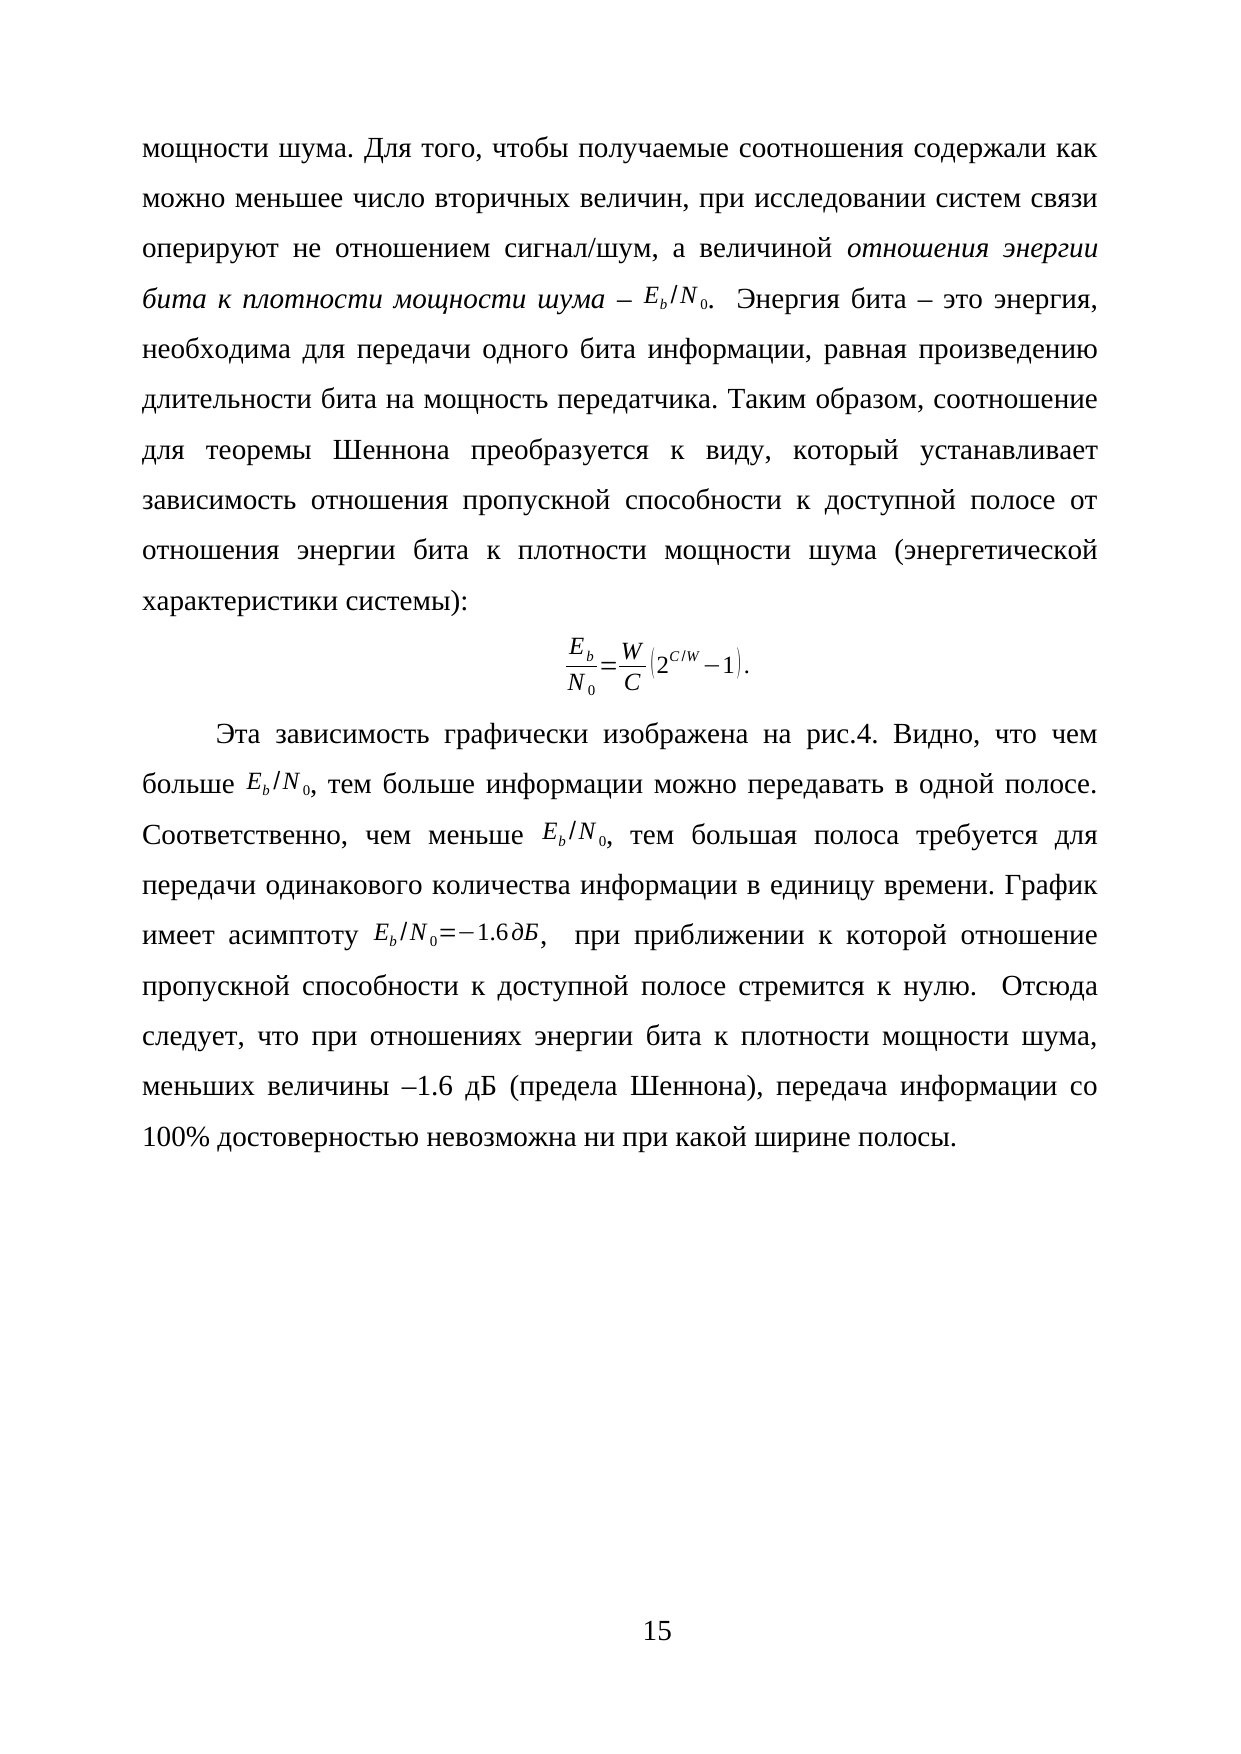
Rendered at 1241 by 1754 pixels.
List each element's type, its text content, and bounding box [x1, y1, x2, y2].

text Эта зависимость графически изображена на рис.4. Видно, что чем больше , тем больше информации можно передавать в одной полосе. Соответственно, чем меньше , тем большая полоса требуется для передачи одинакового количества информации в единицу времени. График имеет асимптоту , при приближении к которой отношение пропускной способности к доступной полосе стремится к нулю. Отсюда следует, что при отношениях энергии бита к плотности мощности шума, меньших величины –1.6 дБ (предела Шеннона), передача информации со 100% достоверностью невозможна ни при какой ширине полосы. [142, 716, 1098, 1152]
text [142, 130, 1098, 616]
